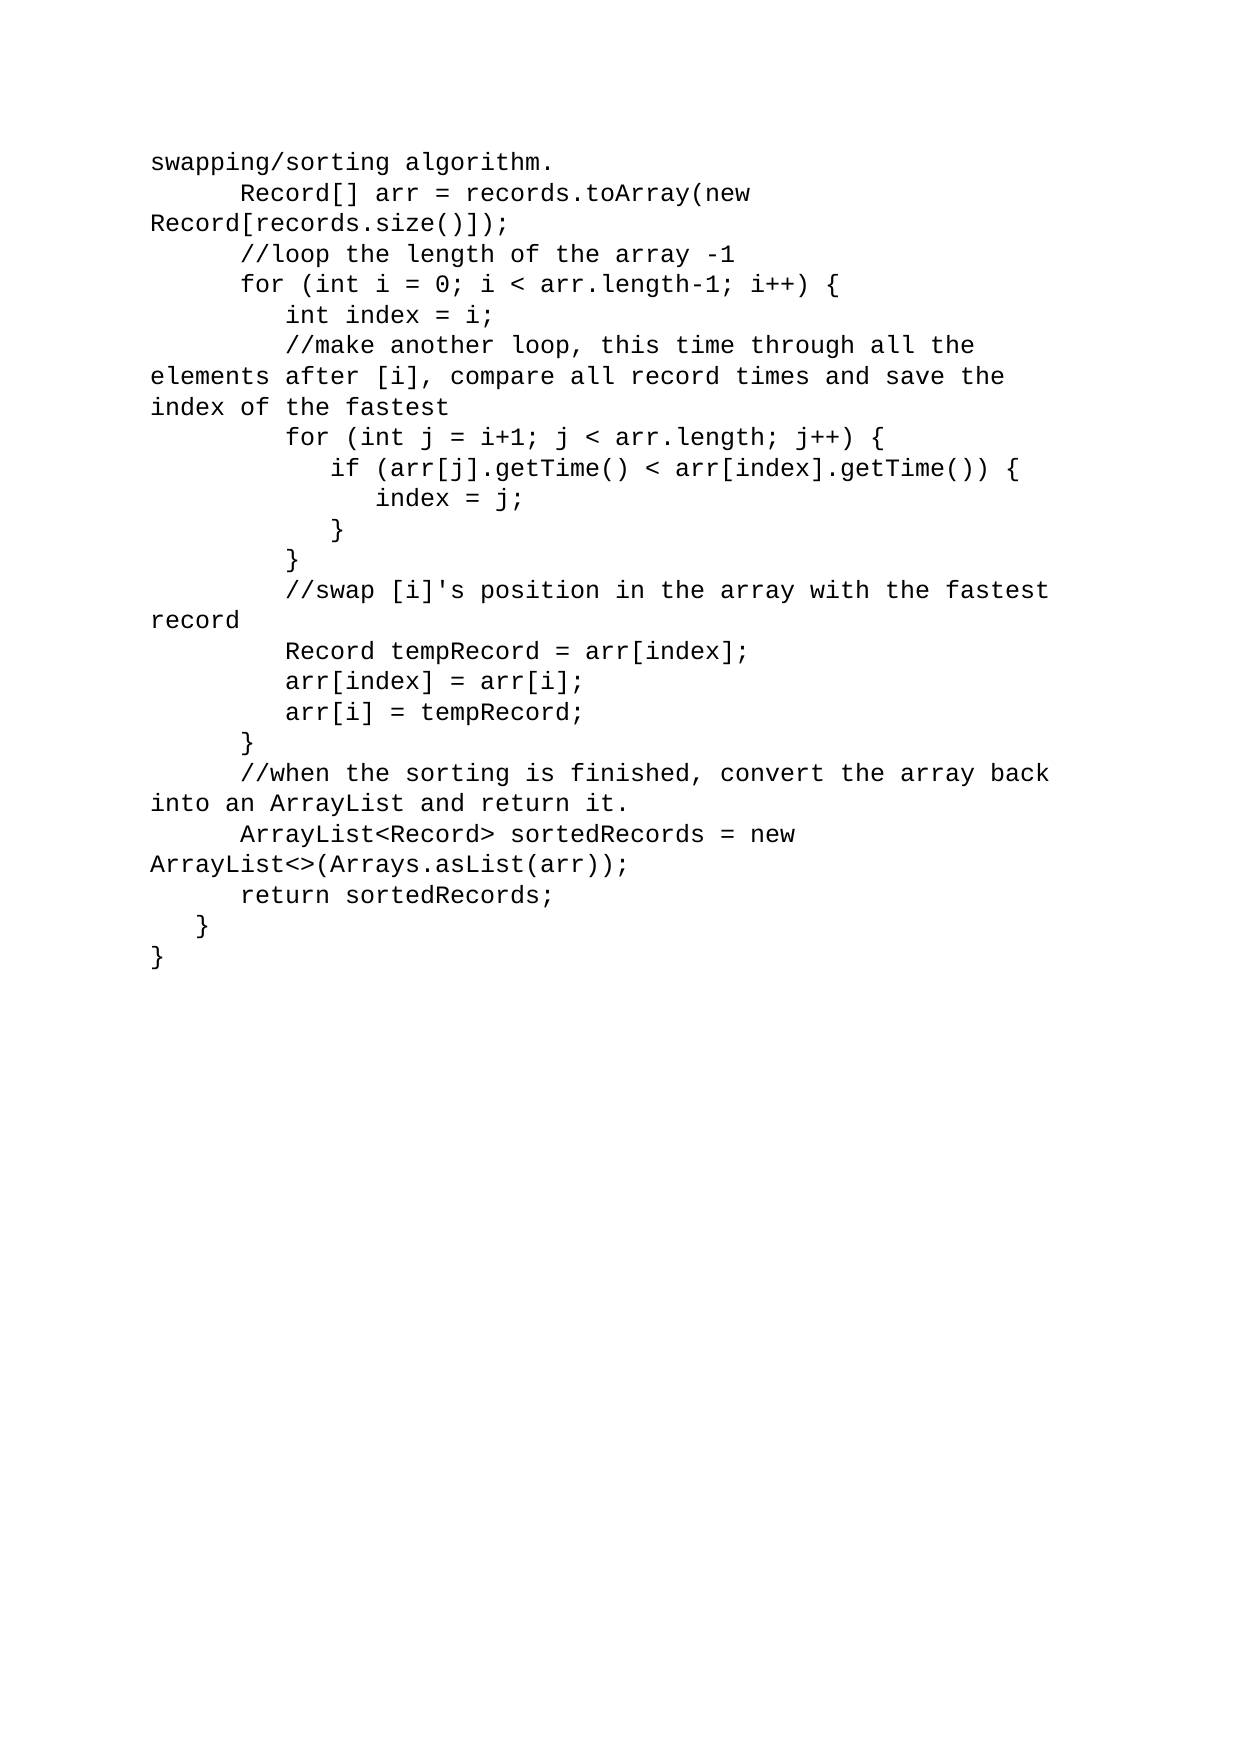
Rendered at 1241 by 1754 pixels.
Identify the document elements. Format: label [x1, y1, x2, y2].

text [150, 150, 1090, 972]
